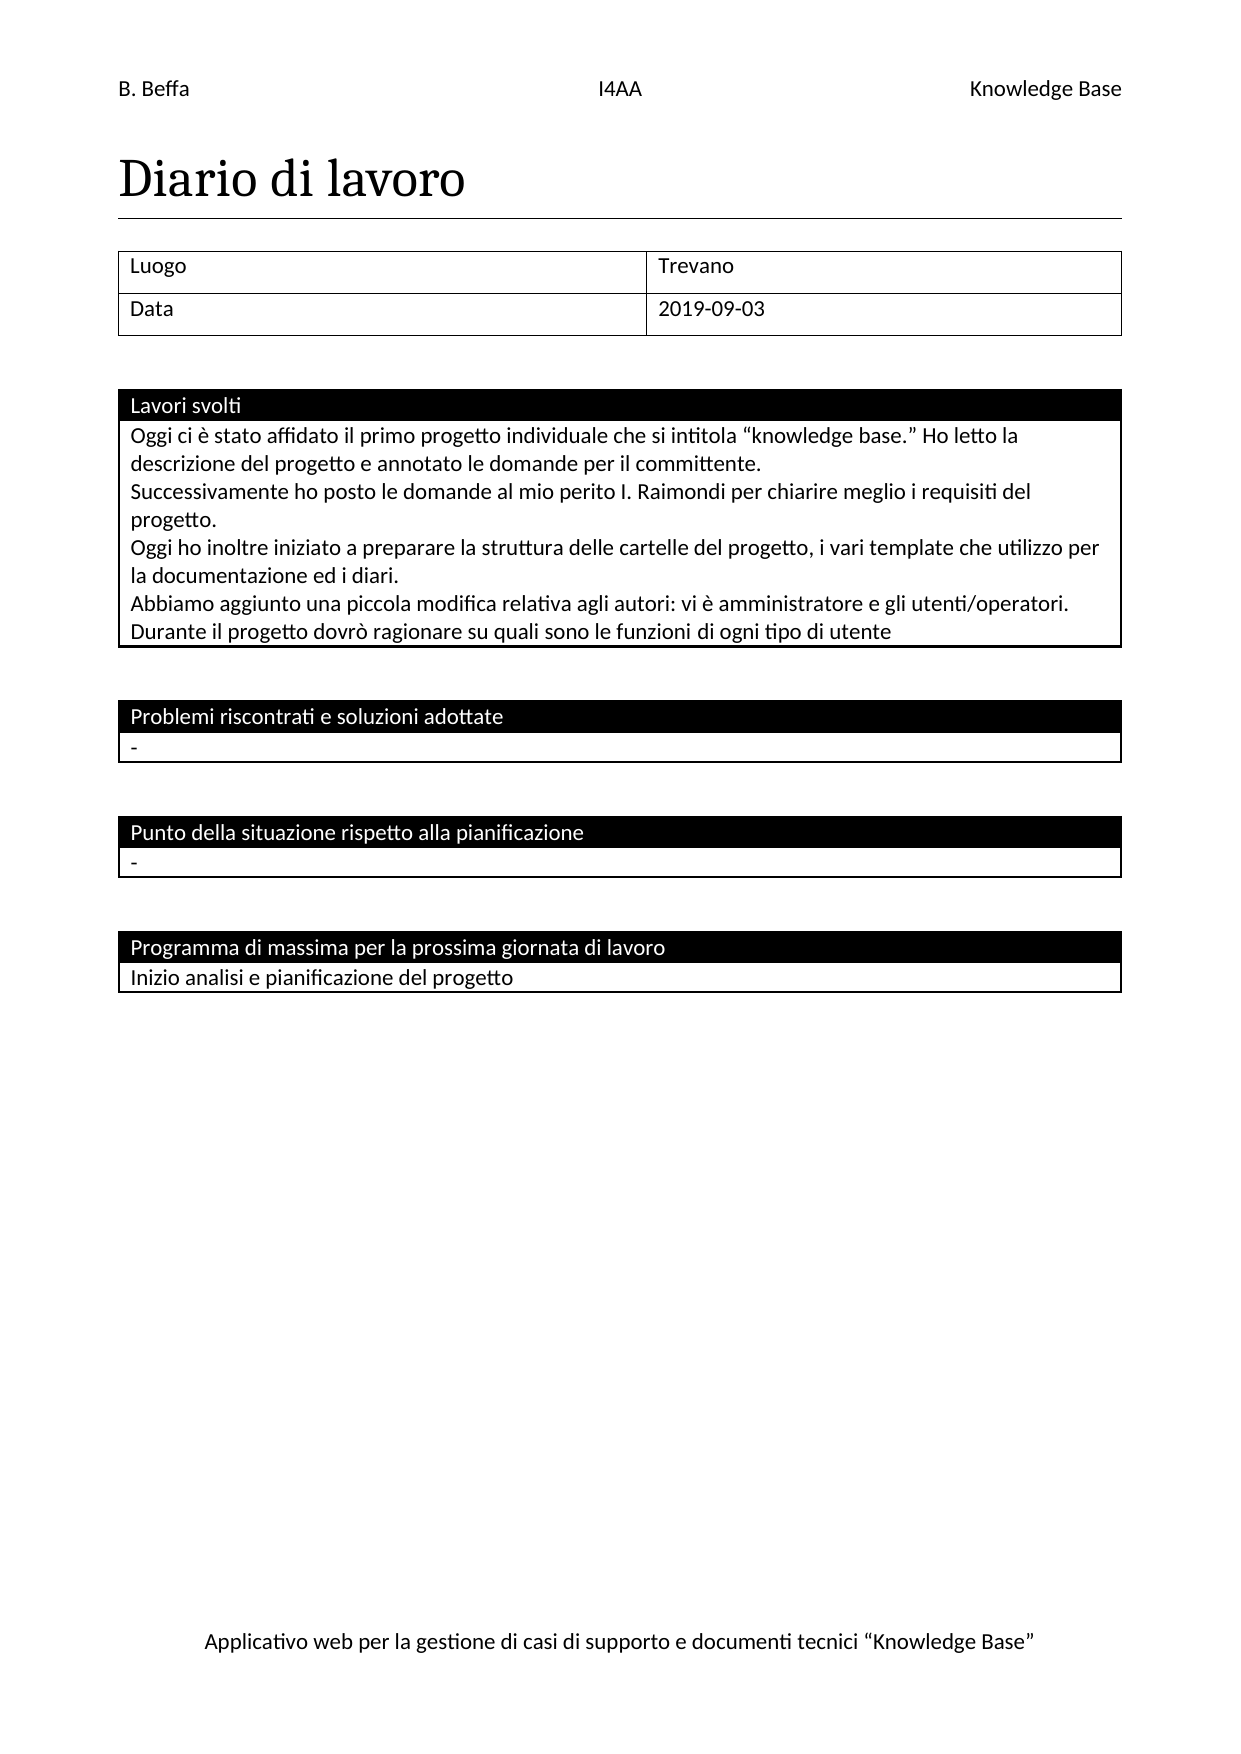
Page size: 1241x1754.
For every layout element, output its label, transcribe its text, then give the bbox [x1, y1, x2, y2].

title Diario di lavoro [118, 148, 1122, 218]
table_cell - [120, 848, 1120, 876]
table_header Lavori svolti [120, 391, 1120, 419]
table_cell Inizio analisi e pianificazione del progetto [120, 963, 1120, 991]
table_header Problemi riscontrati e soluzioni adottate [120, 703, 1120, 731]
table_header Programma di massima per la prossima giornata di lavoro [120, 933, 1120, 961]
table_cell Data [119, 294, 646, 335]
table_cell - [120, 733, 1120, 761]
table_cell 2019-09-03 [647, 294, 1121, 335]
table_header Luogo [119, 252, 646, 293]
table_cell Oggi ci è stato affidato il primo progetto individuale che si intitola “knowledge base.” Ho letto la descrizione del progetto e annotato le domande per il committente. Successivamente ho posto le domande al mio perito I. Raimondi per chiarire meglio i requisiti del progetto. Oggi ho inoltre iniziato a preparare la struttura delle cartelle del progetto, i vari template che utilizzo per la documentazione ed i diari. Abbiamo aggiunto una piccola modifica relativa agli autori: vi è amministratore e gli utenti/operatori. Durante il progetto dovrò ragionare su quali sono le funzioni di ogni tipo di utente [120, 421, 1120, 645]
table_header Trevano [647, 252, 1121, 293]
table_header Punto della situazione rispetto alla pianificazione [120, 818, 1120, 846]
